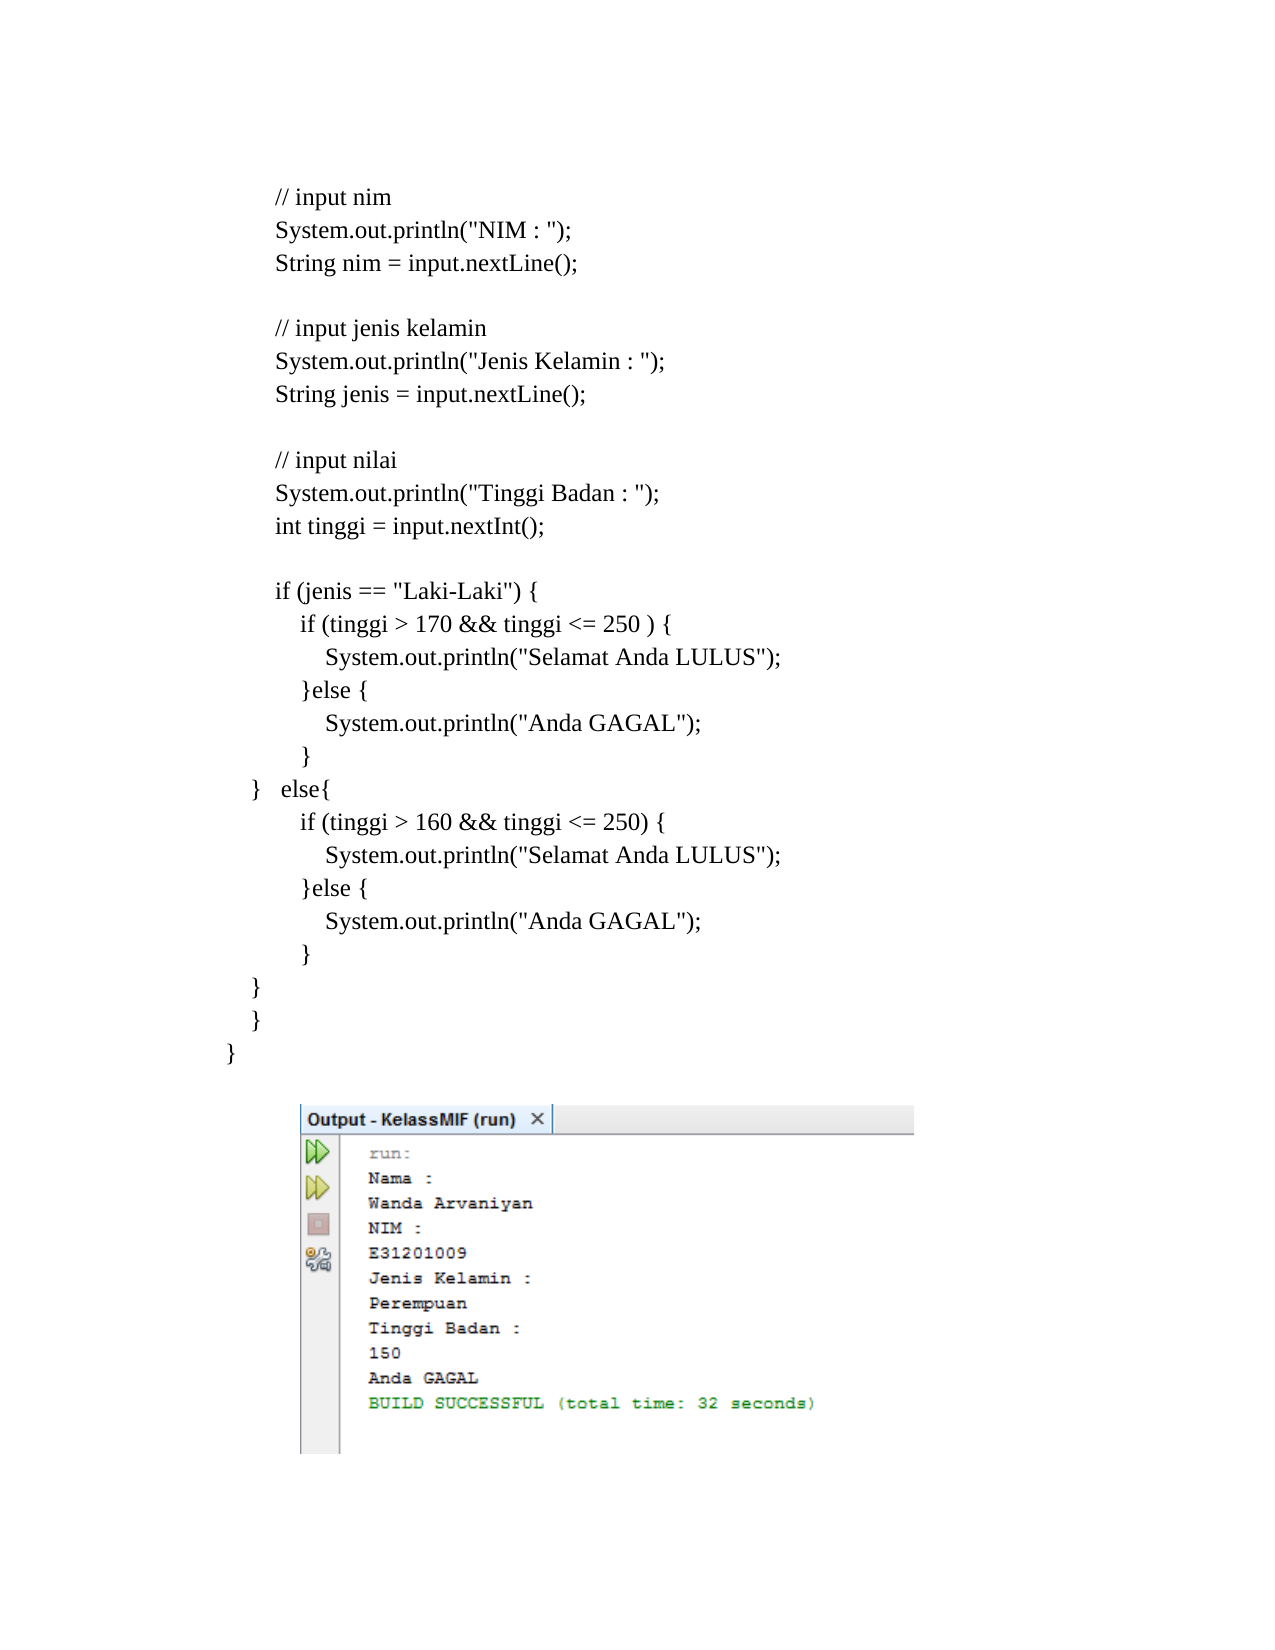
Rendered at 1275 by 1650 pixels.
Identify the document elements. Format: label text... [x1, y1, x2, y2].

text } [225, 1038, 1125, 1067]
text int tinggi = input.nextInt(); [225, 511, 1125, 539]
text }else { [225, 873, 1125, 902]
text } [225, 741, 1125, 770]
text } [225, 939, 1125, 968]
text // input nim [225, 182, 1125, 211]
text System.out.println("Selamat Anda LULUS"); [225, 642, 1125, 671]
text String jenis = input.nextLine(); [225, 379, 1125, 408]
text System.out.println("NIM : "); [225, 215, 1125, 244]
text System.out.println("Tinggi Badan : "); [225, 478, 1125, 506]
text } else{ [225, 774, 1125, 803]
text // input jenis kelamin [225, 313, 1125, 342]
text String nim = input.nextLine(); [225, 248, 1125, 277]
text System.out.println("Jenis Kelamin : "); [225, 346, 1125, 375]
text System.out.println("Selamat Anda LULUS"); [225, 840, 1125, 869]
text // input nilai [225, 445, 1125, 473]
text if (tinggi > 160 && tinggi <= 250) { [225, 807, 1125, 836]
picture [300, 1104, 915, 1454]
text System.out.println("Anda GAGAL"); [225, 708, 1125, 737]
text } [225, 972, 1125, 1001]
text } [225, 1005, 1125, 1034]
text System.out.println("Anda GAGAL"); [225, 906, 1125, 935]
text if (jenis == "Laki-Laki") { [225, 576, 1125, 605]
text if (tinggi > 170 && tinggi <= 250 ) { [225, 609, 1125, 638]
text }else { [225, 675, 1125, 704]
